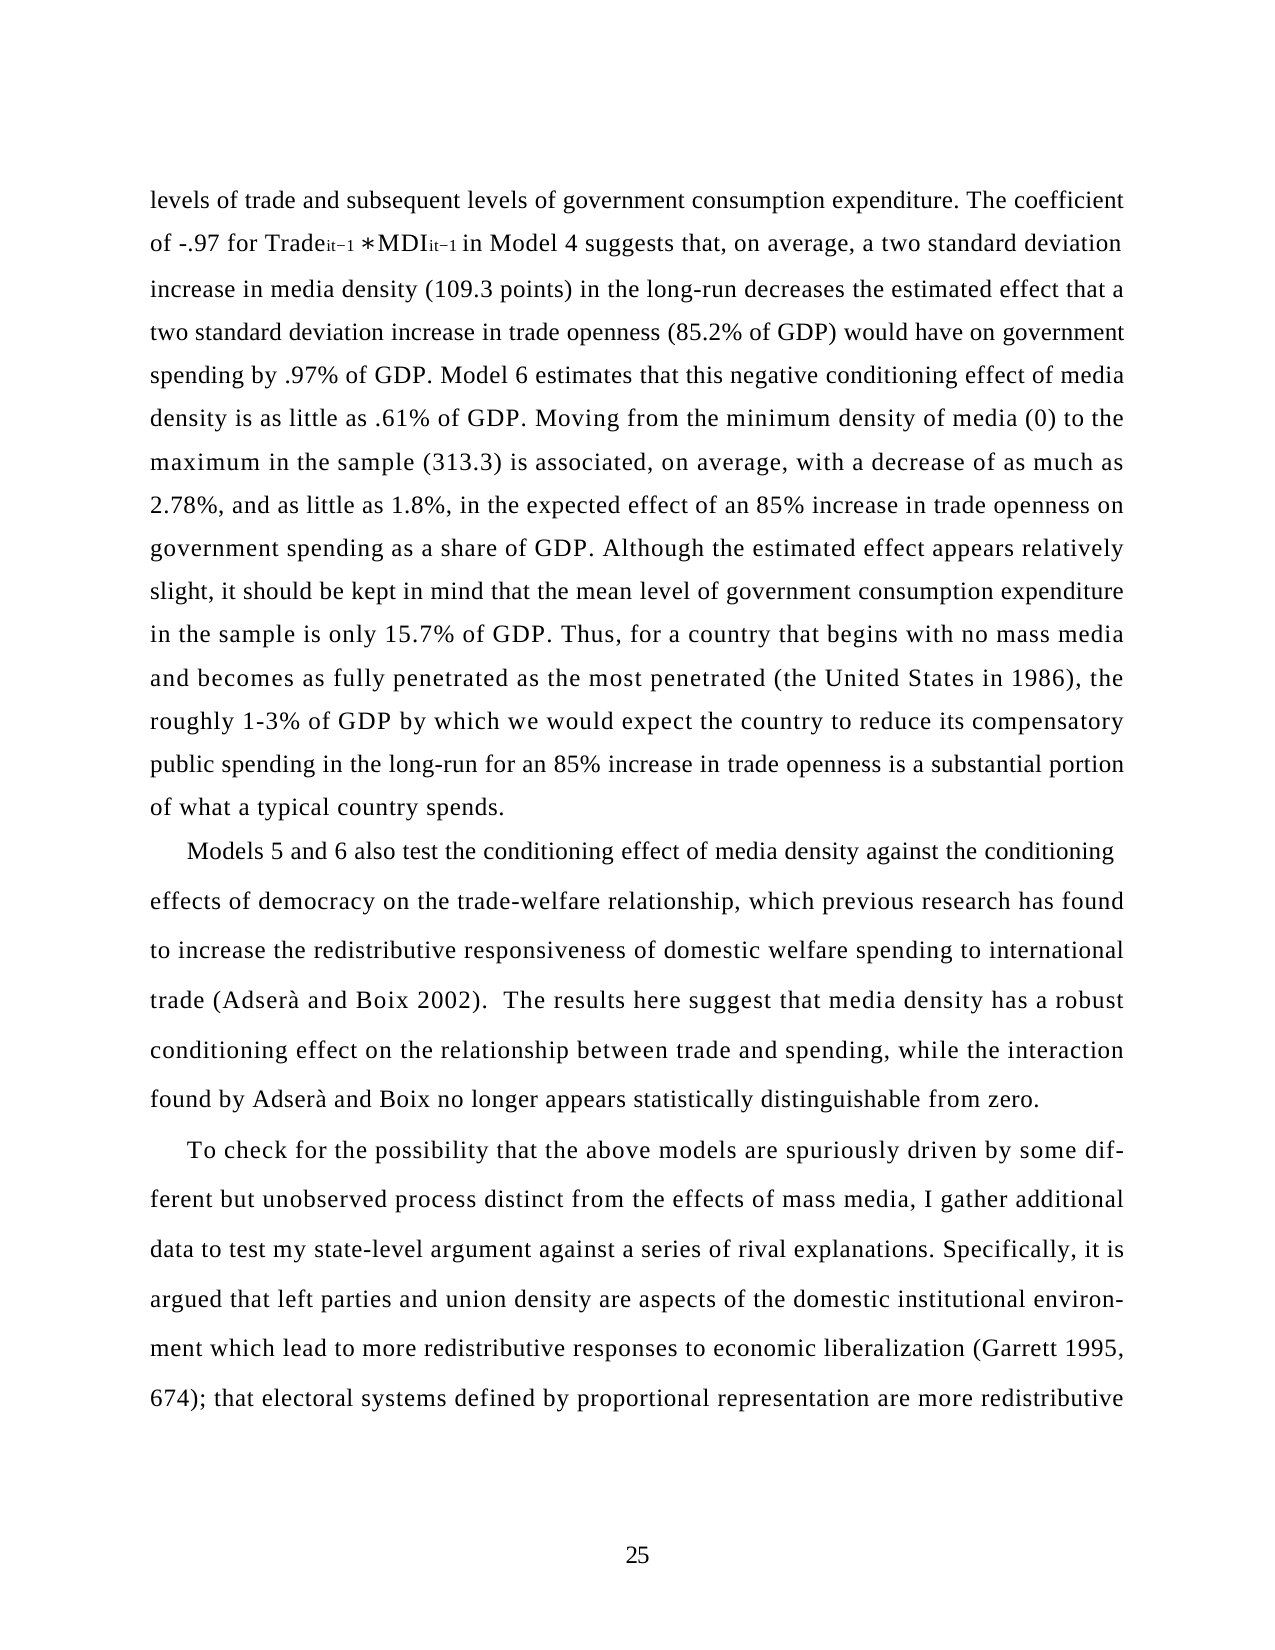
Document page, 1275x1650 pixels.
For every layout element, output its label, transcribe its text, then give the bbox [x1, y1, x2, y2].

text To check for the possibility that the above models are spuriously driven by some dif- ferent but unobserved process distinct from the effects of mass media, I gather additional data to test my state-level argument against a series of rival explanations. Specifically, it is argued that left parties and union density are aspects of the domestic institutional environ- ment which lead to more redistributive responses to economic liberalization (Garrett 1995, 674); that electoral systems defined by proportional representation are more redistributive [150, 1135, 1132, 1412]
text increase in media density (109.3 points) in the long-run decreases the estimated effect that a two standard deviation increase in trade openness (85.2% of GDP) would have on government spending by .97% of GDP. Model 6 estimates that this negative conditioning effect of media density is as little as .61% of GDP. Moving from the minimum density of media (0) to the maximum in the sample (313.3) is associated, on average, with a decrease of as much as [150, 274, 1132, 475]
text 25 [625, 1538, 1275, 1570]
text Models 5 and 6 also test the conditioning effect of media density against the conditioning effects of democracy on the trade-welfare relationship, which previous research has found to increase the redistributive responsiveness of domestic welfare spending to international trade (Adserà and Boix 2002). The results here suggest that media density has a robust conditioning effect on the relationship between trade and spending, while the interaction found by Adserà and Boix no longer appears statistically distinguishable from zero. [150, 836, 1132, 1113]
text levels of trade and subsequent levels of government consumption expenditure. The coefficient [150, 185, 1275, 214]
text of -.97 for Tradeit−1 ∗MDIit−1 in Model 4 suggests that, on average, a two standard deviation [150, 228, 1275, 257]
text 2.78%, and as little as 1.8%, in the expected effect of an 85% increase in trade openness on government spending as a share of GDP. Although the estimated effect appears relatively slight, it should be kept in mind that the mean level of government consumption expenditure in the sample is only 15.7% of GDP. Thus, for a country that begins with no mass media and becomes as fully penetrated as the most penetrated (the United States in 1986), the roughly 1-3% of GDP by which we would expect the country to reduce its compensatory public spending in the long-run for an 85% increase in trade openness is a substantial portion of what a typical country spends. [150, 490, 1132, 821]
